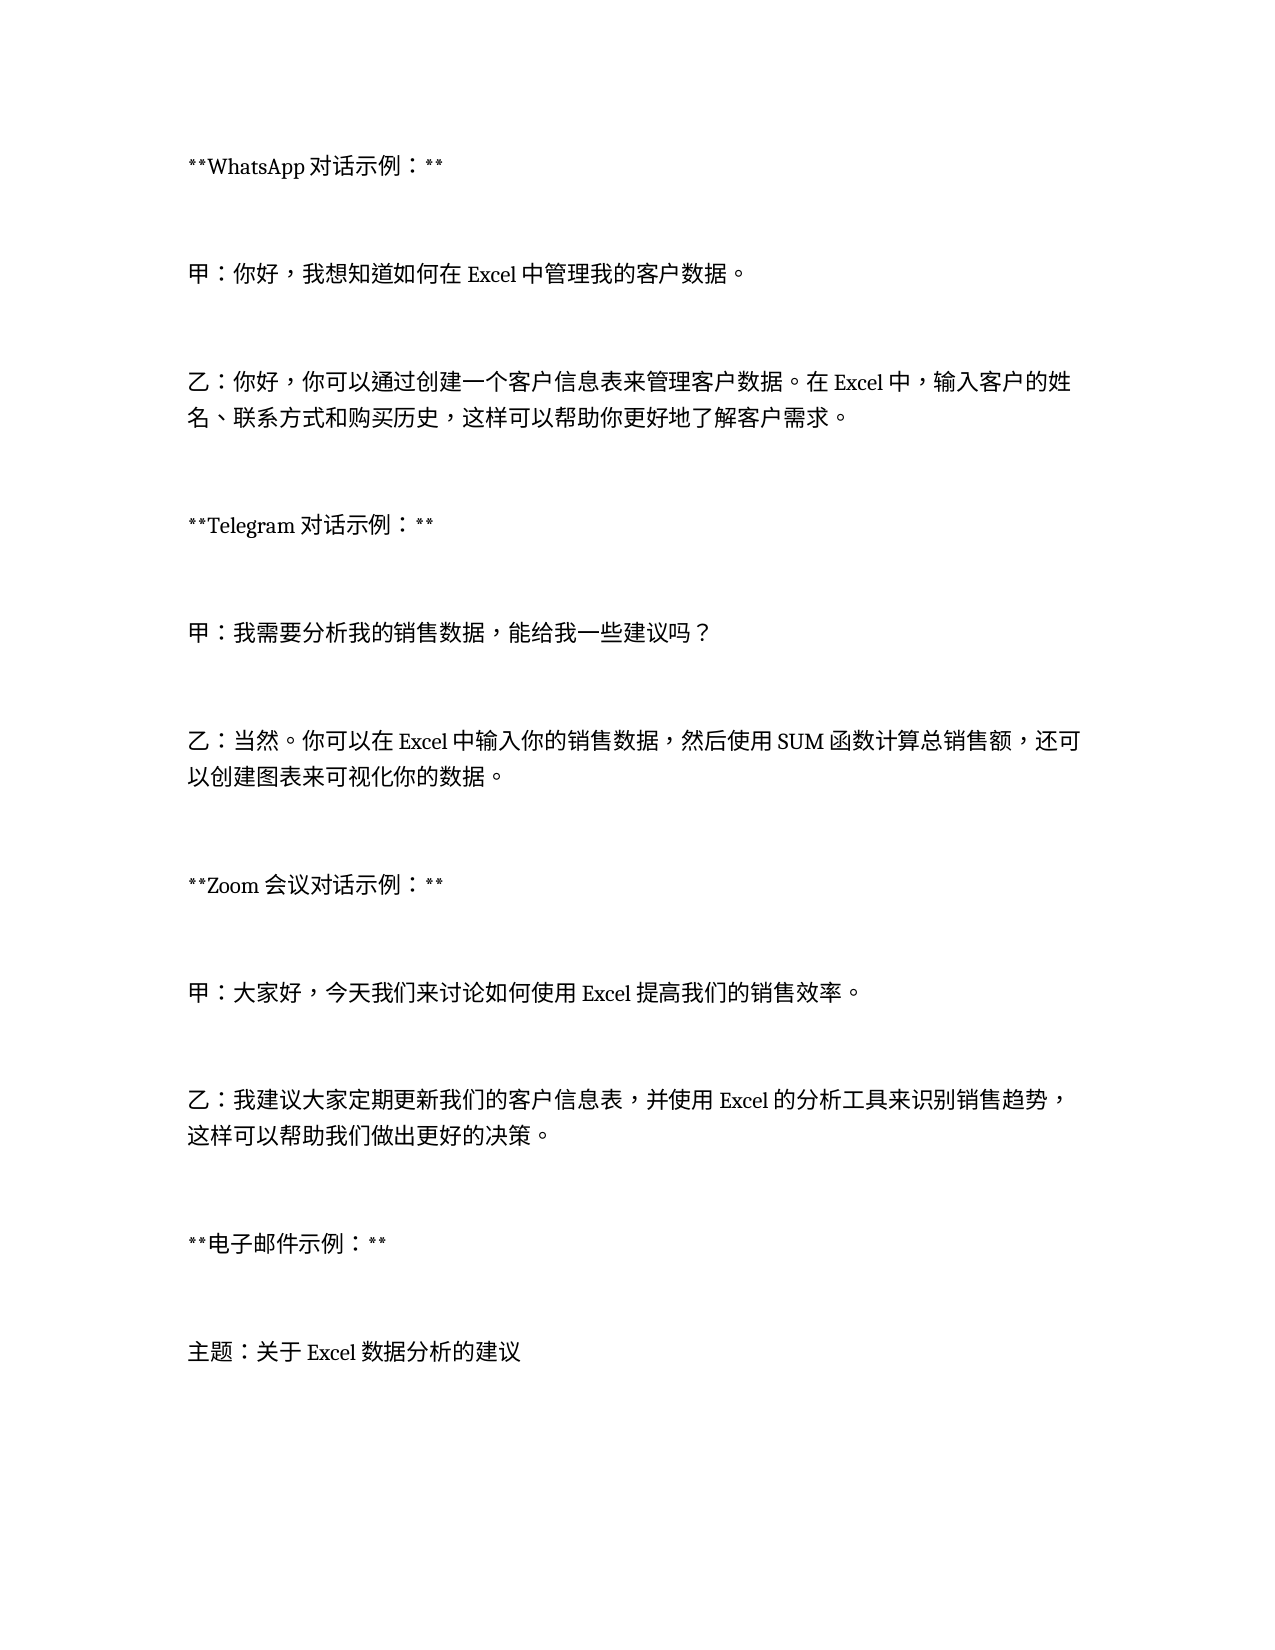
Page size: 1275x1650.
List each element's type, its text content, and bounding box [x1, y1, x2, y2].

text 主题：关于Excel数据分析的建议 [187, 1336, 1087, 1367]
text 甲：你好，我想知道如何在Excel中管理我的客户数据。 [187, 258, 1087, 289]
text **电子邮件示例：** [187, 1228, 1087, 1259]
text **Zoom会议对话示例：** [187, 869, 1087, 900]
text 乙：我建议大家定期更新我们的客户信息表，并使用Excel的分析工具来识别销售趋势，这样可以帮助我们做出更好的决策。 [187, 1084, 1087, 1152]
text 乙：你好，你可以通过创建一个客户信息表来管理客户数据。在Excel中，输入客户的姓名、联系方式和购买历史，这样可以帮助你更好地了解客户需求。 [187, 366, 1087, 433]
text 甲：我需要分析我的销售数据，能给我一些建议吗？ [187, 617, 1087, 648]
text 乙：当然。你可以在Excel中输入你的销售数据，然后使用SUM函数计算总销售额，还可以创建图表来可视化你的数据。 [187, 725, 1087, 792]
text 甲：大家好，今天我们来讨论如何使用Excel提高我们的销售效率。 [187, 977, 1087, 1008]
text **Telegram对话示例：** [187, 509, 1087, 541]
text **WhatsApp对话示例：** [187, 150, 1087, 181]
